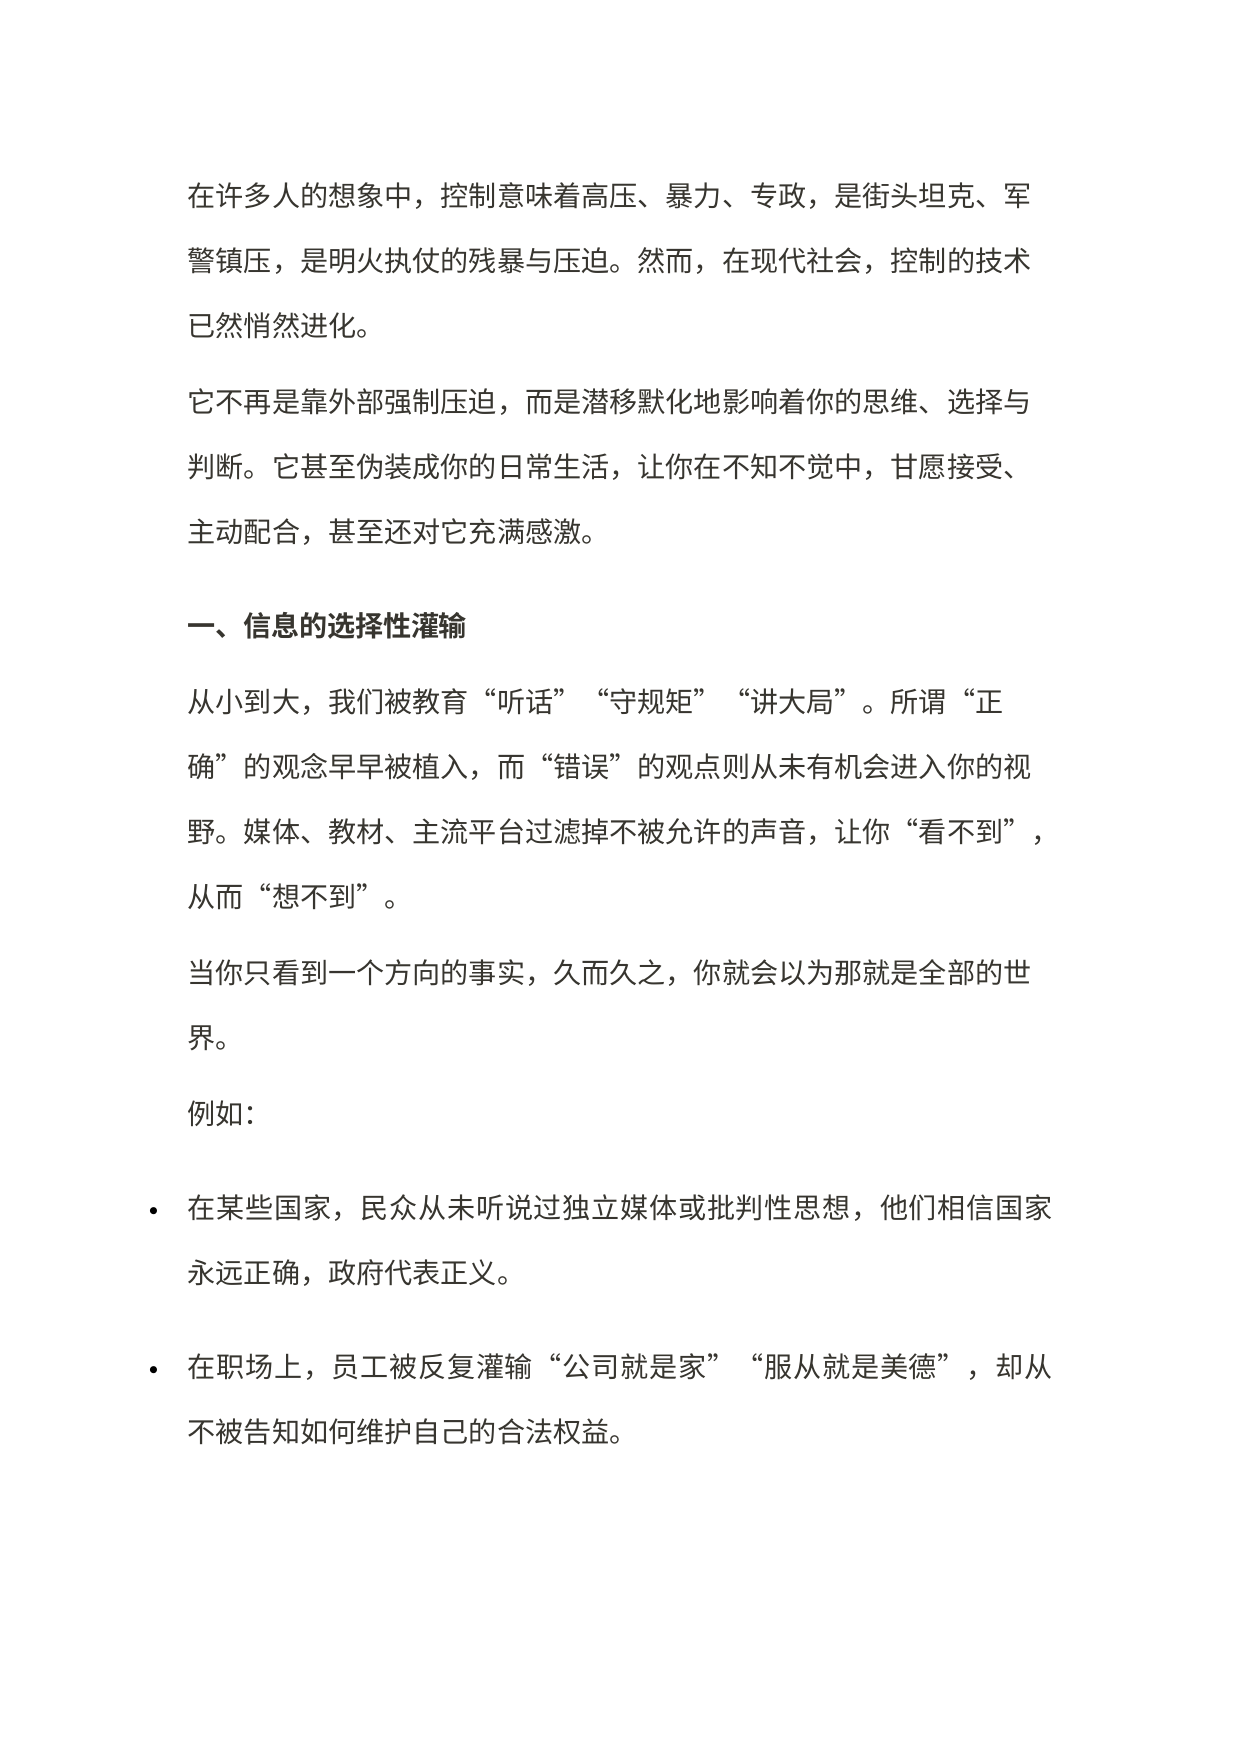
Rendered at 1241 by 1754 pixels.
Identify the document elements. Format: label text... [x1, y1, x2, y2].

text 当你只看到一个方向的事实，久而久之，你就会以为那就是全部的世界。 [187, 939, 1053, 1069]
text 从小到大，我们被教育“听话”“守规矩”“讲大局”。所谓“正确”的观念早早被植入，而“错误”的观点则从未有机会进入你的视野。媒体、教材、主流平台过滤掉不被允许的声音，让你“看不到”，从而“想不到”。 [187, 668, 1053, 928]
text 例如： [187, 1080, 1053, 1145]
subtitle 一、信息的选择性灌输 [187, 592, 1053, 657]
list 在职场上，员工被反复灌输“公司就是家”“服从就是美德”，却从不被告知如何维护自己的合法权益。 [150, 1333, 1053, 1463]
text 在许多人的想象中，控制意味着高压、暴力、专政，是街头坦克、军警镇压，是明火执仗的残暴与压迫。然而，在现代社会，控制的技术已然悄然进化。 [187, 162, 1053, 357]
list 在某些国家，民众从未听说过独立媒体或批判性思想，他们相信国家永远正确，政府代表正义。 [150, 1174, 1053, 1304]
text 它不再是靠外部强制压迫，而是潜移默化地影响着你的思维、选择与判断。它甚至伪装成你的日常生活，让你在不知不觉中，甘愿接受、主动配合，甚至还对它充满感激。 [187, 368, 1053, 563]
